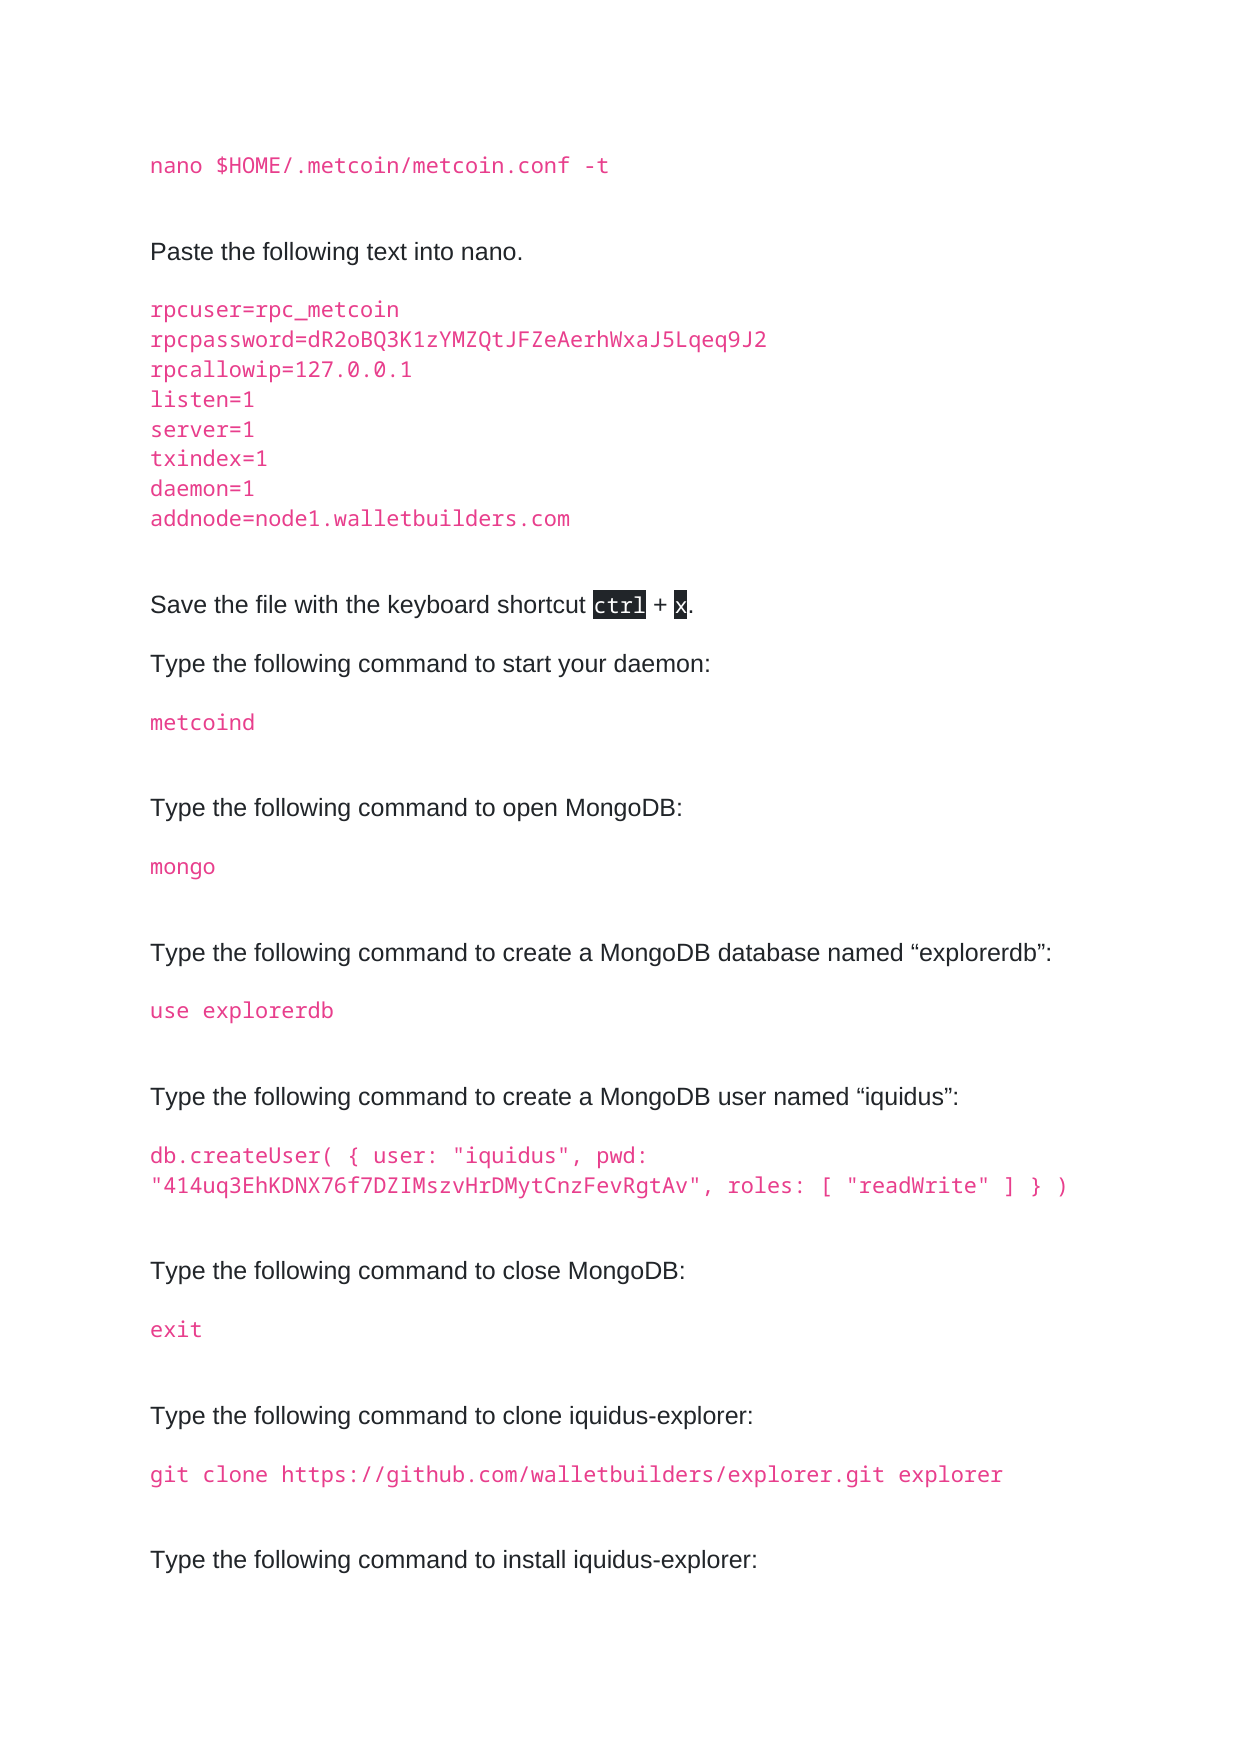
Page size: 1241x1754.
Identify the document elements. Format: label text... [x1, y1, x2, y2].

text Paste the following text into nano. [150, 237, 1090, 265]
text Type the following command to open MongoDB: [150, 793, 1090, 822]
text Type the following command to create a MongoDB user named “iquidus”: [150, 1082, 1090, 1111]
text use explorerdb [150, 995, 1090, 1082]
text nano $HOME/.metcoin/metcoin.conf -t [150, 150, 1090, 237]
text Type the following command to start your daemon: [150, 648, 1090, 677]
text Type the following command to close MongoDB: [150, 1256, 1090, 1285]
text rpcuser=rpc_metcoin rpcpassword=dR2oBQ3K1zYMZQtJFZeAerhWxaJ5Lqeq9J2 rpcallowip=127.0.0.1 listen=1 server=1 txindex=1 daemon=1 addnode=node1.walletbuilders.com [150, 294, 1090, 589]
text Save the file with the keyboard shortcut ctrl + x. [150, 589, 1090, 619]
text db.createUser( { user: "iquidus", pwd: "414uq3EhKDNX76f7DZIMszvHrDMytCnzFevRgtAv", roles: [ "readWrite" ] } ) [150, 1140, 1090, 1256]
text git clone https://github.com/walletbuilders/explorer.git explorer [150, 1459, 1090, 1545]
text mongo [150, 851, 1090, 937]
text Type the following command to install iquidus-explorer: [150, 1545, 1090, 1574]
text metcoind [150, 706, 1090, 793]
text Type the following command to clone iquidus-explorer: [150, 1401, 1090, 1429]
text Type the following command to create a MongoDB database named “explorerdb”: [150, 937, 1090, 966]
text exit [150, 1314, 1090, 1401]
